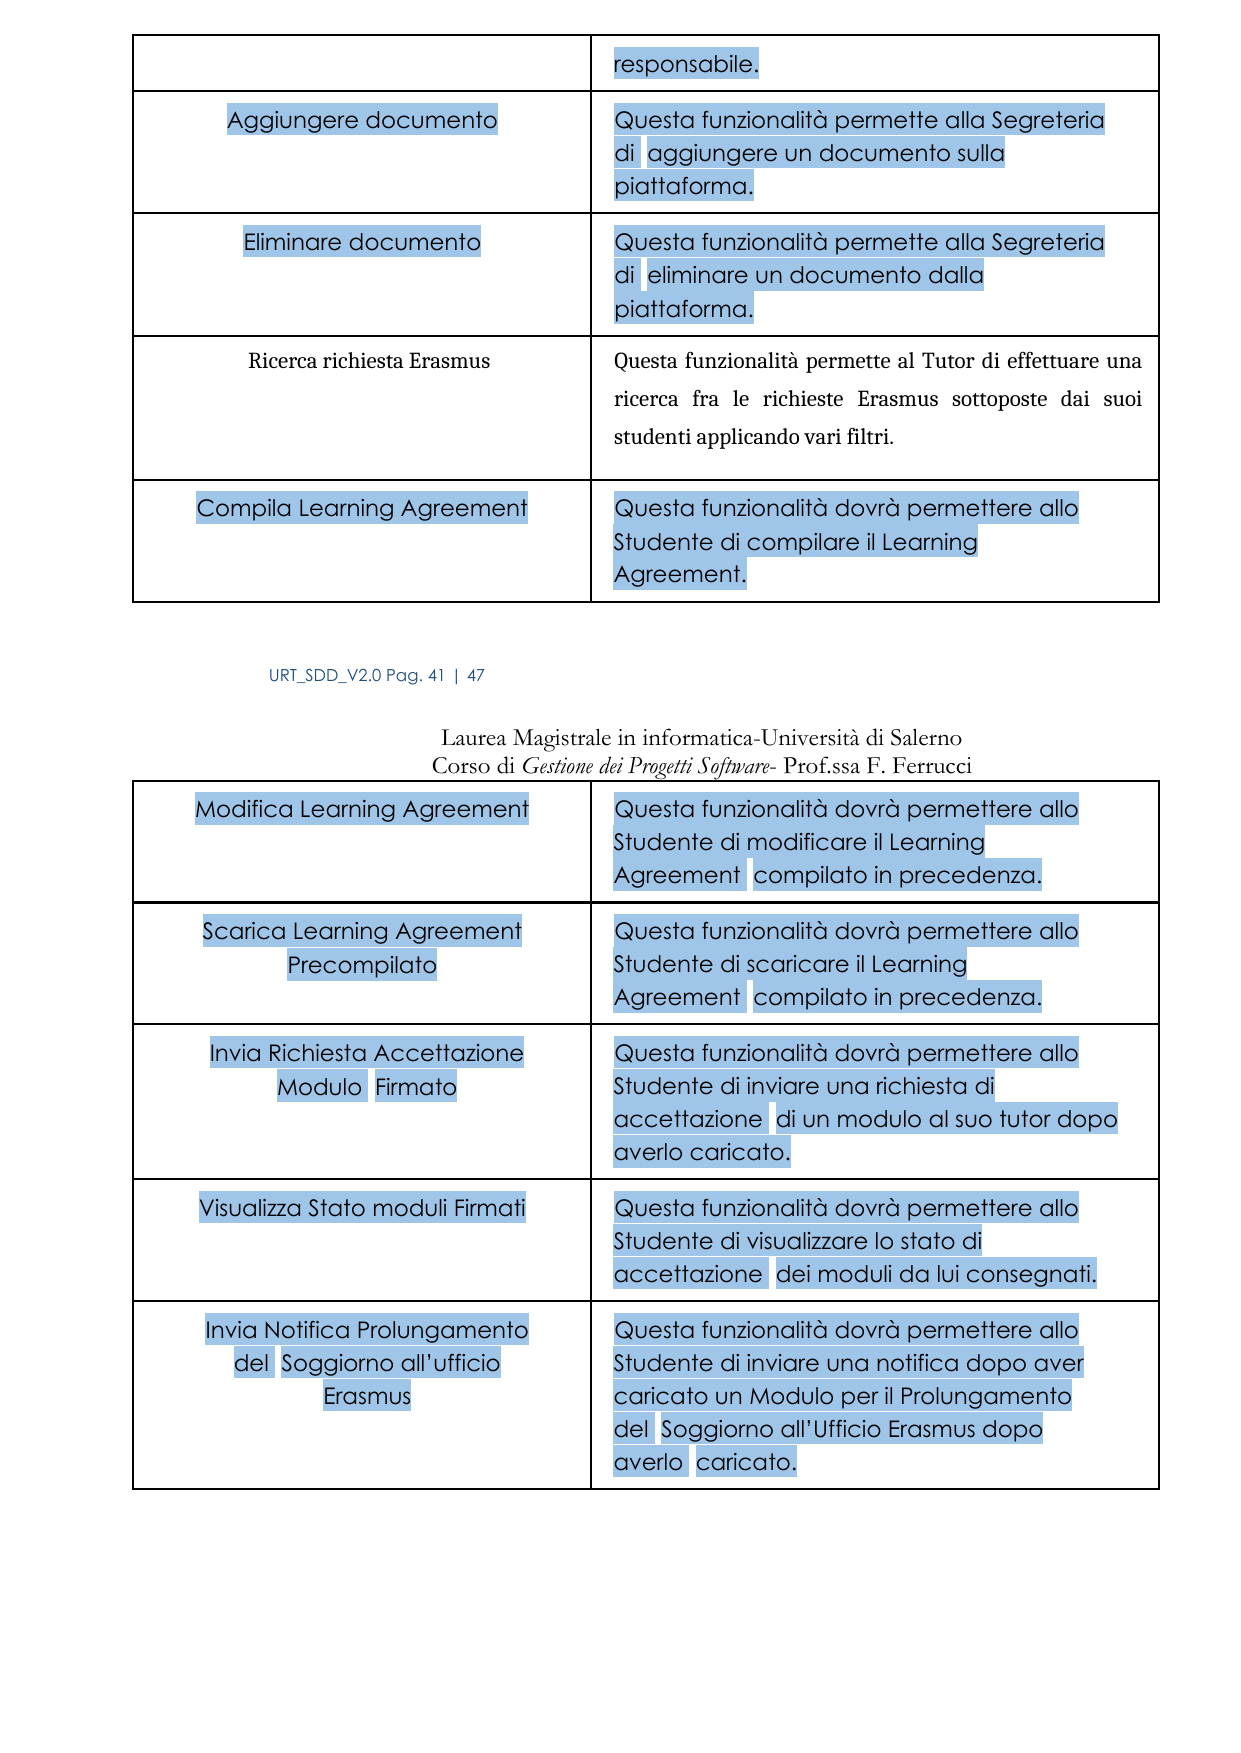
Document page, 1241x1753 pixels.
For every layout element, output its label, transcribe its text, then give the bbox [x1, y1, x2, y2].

text URT_SDD_V2.0 Pag. 41 | 47 [180, 663, 1220, 687]
table_cell Ricerca richiesta Erasmus [134, 337, 590, 479]
table_cell Aggiungere documento [134, 92, 590, 212]
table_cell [134, 36, 590, 90]
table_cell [592, 36, 1158, 90]
table_cell Questa funzionalità dovrà permettere allo Studente di scaricare il Learning Agreement compilato in precedenza. [592, 904, 1158, 1023]
table_cell Questa funzionalità dovrà permettere allo Studente di compilare il Learning Agreement. [592, 481, 1158, 601]
table_cell Questa funzionalità dovrà permettere allo Studente di visualizzare lo stato di accettazione dei moduli da lui consegnati. [592, 1180, 1158, 1300]
table_cell Questa funzionalità dovrà permettere allo Studente di inviare una notifica dopo aver caricato un Modulo per il Prolungamento del Soggiorno all’Ufficio Erasmus dopo averlo caricato. [592, 1302, 1158, 1488]
table_cell Invia Notifica Prolungamento del Soggiorno all’ufficio Erasmus [134, 1302, 590, 1488]
table_cell Eliminare documento [134, 214, 590, 335]
table_cell Questa funzionalità permette alla Segreteria di aggiungere un documento sulla piattaforma. [592, 92, 1158, 212]
table_cell Questa funzionalità permette al Tutor di effettuare una ricerca fra le richieste Erasmus sottoposte dai suoi studenti applicando vari filtri. [592, 337, 1158, 479]
table_cell Visualizza Stato moduli Firmati [134, 1180, 590, 1300]
table_header Questa funzionalità dovrà permettere allo Studente di modificare il Learning Agreement compilato in precedenza. [592, 782, 1158, 901]
table_cell Questa funzionalità permette alla Segreteria di eliminare un documento dalla piattaforma. [592, 214, 1158, 335]
text Laurea Magistrale in informatica-Università di Salerno [180, 723, 963, 751]
table_header Modifica Learning Agreement [134, 782, 590, 901]
table_cell Compila Learning Agreement [134, 481, 590, 601]
table_cell Questa funzionalità dovrà permettere allo Studente di inviare una richiesta di accettazione di un modulo al suo tutor dopo averlo caricato. [592, 1025, 1158, 1178]
table_cell Scarica Learning Agreement Precompilato [134, 904, 590, 1023]
table_cell Invia Richiesta Accettazione Modulo Firmato [134, 1025, 590, 1178]
text Corso di Gestione dei Progetti Software- Prof.ssa F. Ferrucci [180, 751, 972, 779]
picture [36, 651, 180, 794]
